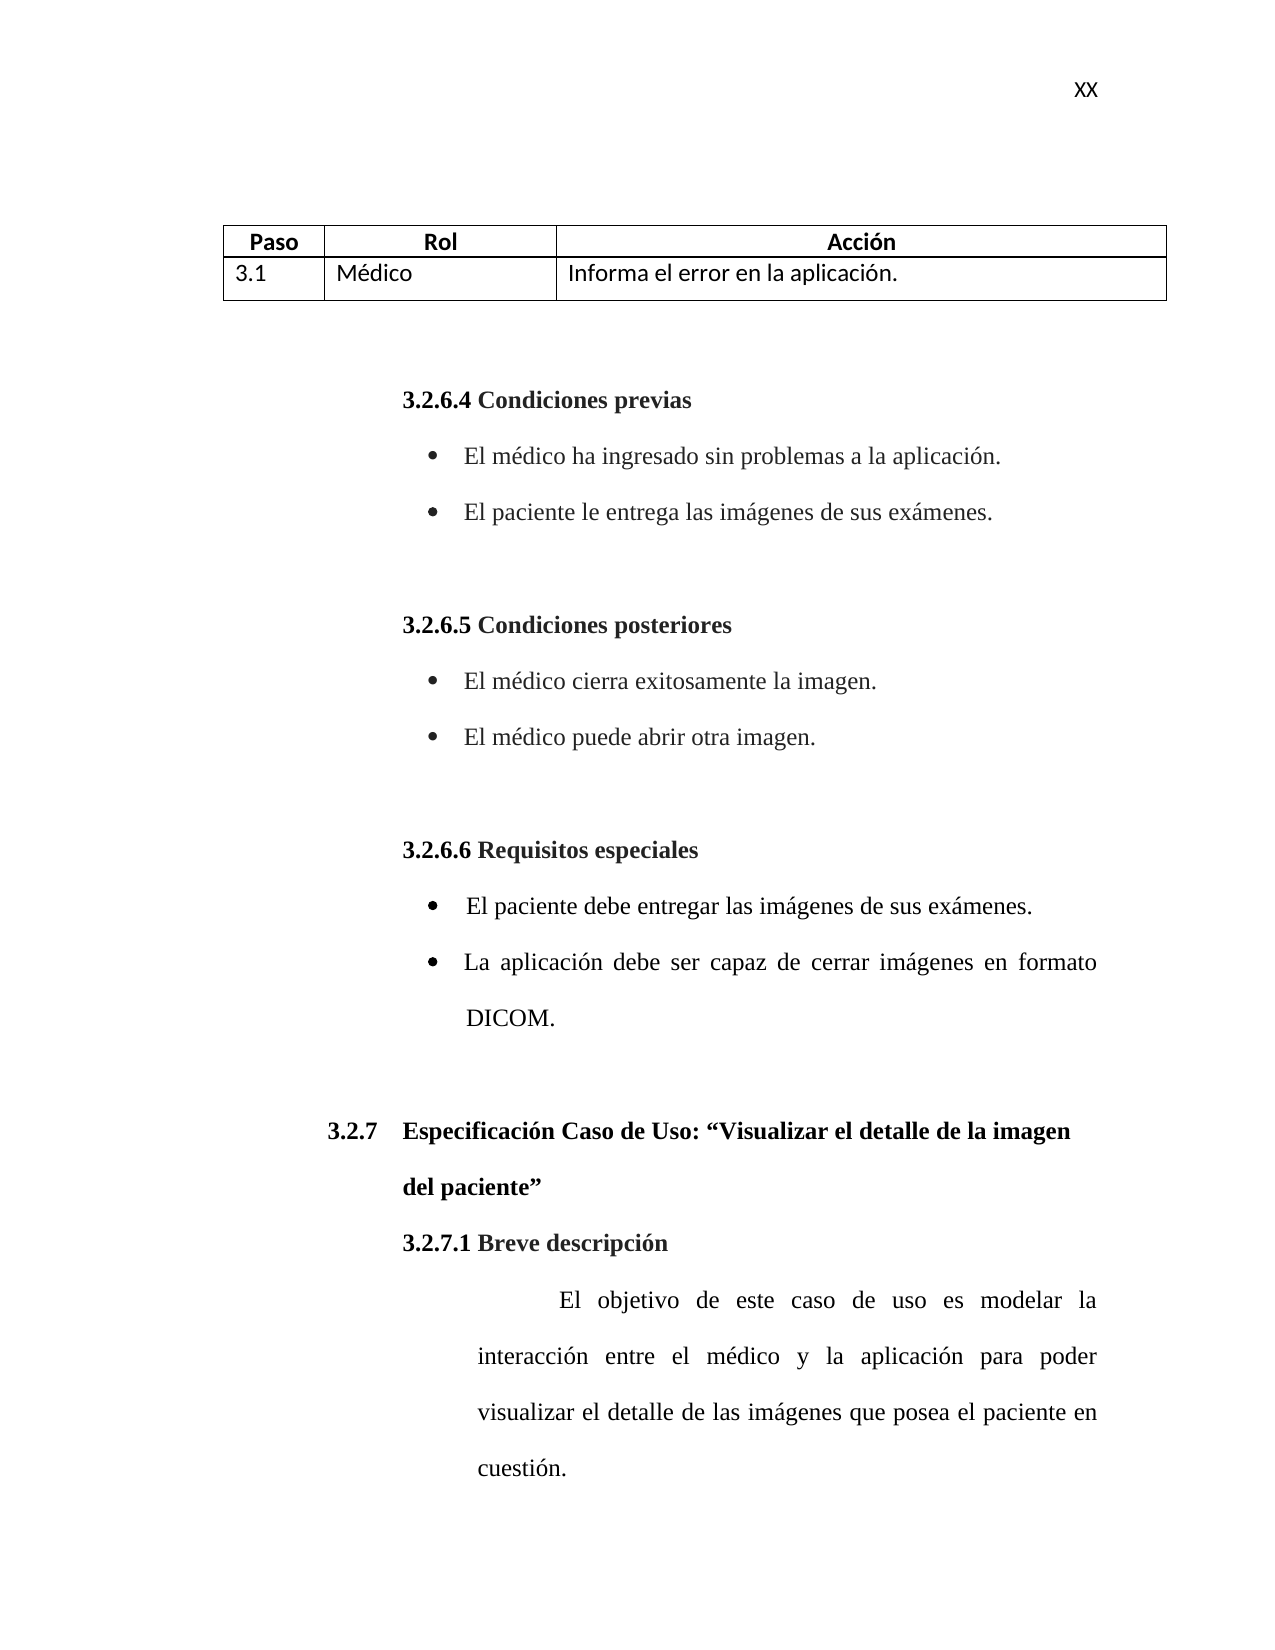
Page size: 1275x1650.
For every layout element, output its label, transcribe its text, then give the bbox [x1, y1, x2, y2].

list La aplicación debe ser capaz de cerrar imágenes en formato DICOM. [428, 920, 1098, 1032]
list El paciente le entrega las imágenes de sus exámenes. [428, 470, 1098, 526]
list Requisitos especiales [402, 807, 1098, 863]
text El objetivo de este caso de uso es modelar la interacción entre el médico y la aplicación para poder visualizar el detalle de las imágenes que posea el paciente en cuestión. [477, 1257, 1098, 1482]
list Especificación Caso de Uso: “Visualizar el detalle de la imagen del paciente” [327, 1088, 1098, 1201]
table_header Rol [325, 226, 556, 256]
list Breve descripción [402, 1201, 1098, 1257]
list El médico puede abrir otra imagen. [428, 695, 1098, 751]
table_cell 3.1 [224, 258, 324, 300]
table_header Paso [224, 226, 324, 256]
list El médico ha ingresado sin problemas a la aplicación. [428, 413, 1098, 470]
list Condiciones previas [402, 357, 1098, 413]
list El paciente debe entregar las imágenes de sus exámenes. [428, 863, 1098, 920]
list El médico cierra exitosamente la imagen. [428, 638, 1098, 695]
table_cell Informa el error en la aplicación. [557, 258, 1166, 300]
table_cell Médico [325, 258, 556, 300]
list Condiciones posteriores [402, 582, 1098, 638]
table_header Acción [557, 226, 1166, 256]
